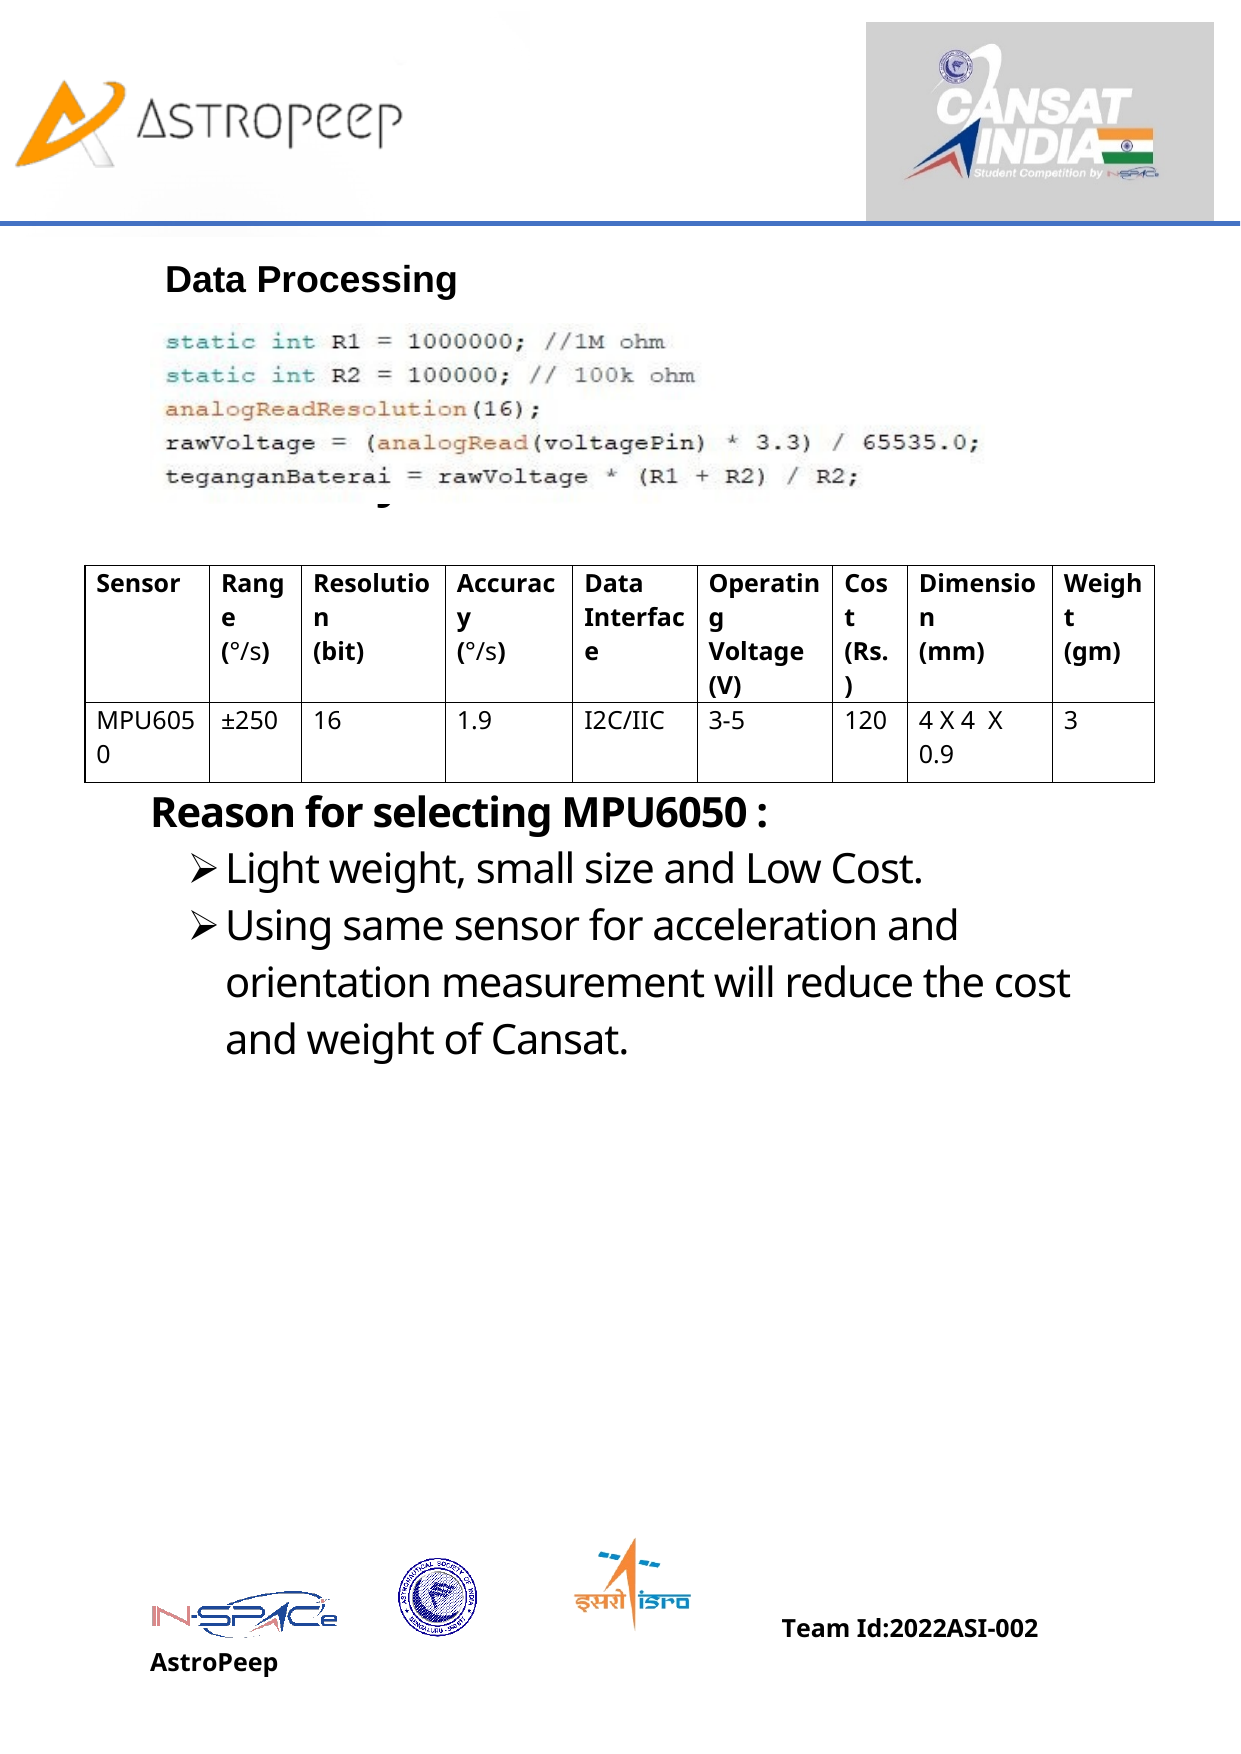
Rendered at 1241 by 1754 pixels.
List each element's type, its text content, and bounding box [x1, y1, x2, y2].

table_cell 3 [1053, 703, 1154, 782]
title Reason for selecting MPU6050 : [150, 783, 1090, 839]
table_cell 120 [833, 703, 907, 782]
picture [150, 323, 986, 504]
table_cell I2C/IIC [573, 703, 697, 782]
table_header Data Interface [573, 566, 697, 702]
picture [397, 1556, 478, 1638]
picture [150, 1590, 340, 1638]
table_header Resolution (bit) [302, 566, 445, 702]
table_cell 16 [302, 703, 445, 782]
picture [866, 22, 1214, 221]
table_cell 4 X 4 X 0.9 [908, 703, 1052, 782]
table_cell 1.9 [446, 703, 572, 782]
picture [568, 1529, 698, 1638]
table_cell MPU6050 [86, 703, 209, 782]
table_header Dimension (mm) [908, 566, 1052, 702]
table_header Range (°/s) [210, 566, 301, 702]
table_header Sensor [86, 566, 209, 702]
title Light weight, small size and Low Cost. [187, 839, 1090, 896]
table_header Cost (Rs.) [833, 566, 907, 702]
table_cell 3-5 [698, 703, 832, 782]
title Using same sensor for acceleration and orientation measurement will reduce the cost and weight of Cansat. [187, 896, 1090, 1066]
table_cell ±250 [210, 703, 301, 782]
picture [0, 0, 530, 237]
table_header Accuracy (°/s) [446, 566, 572, 702]
table_header Weight (gm) [1053, 566, 1154, 702]
table_header Operating Voltage (V) [698, 566, 832, 702]
